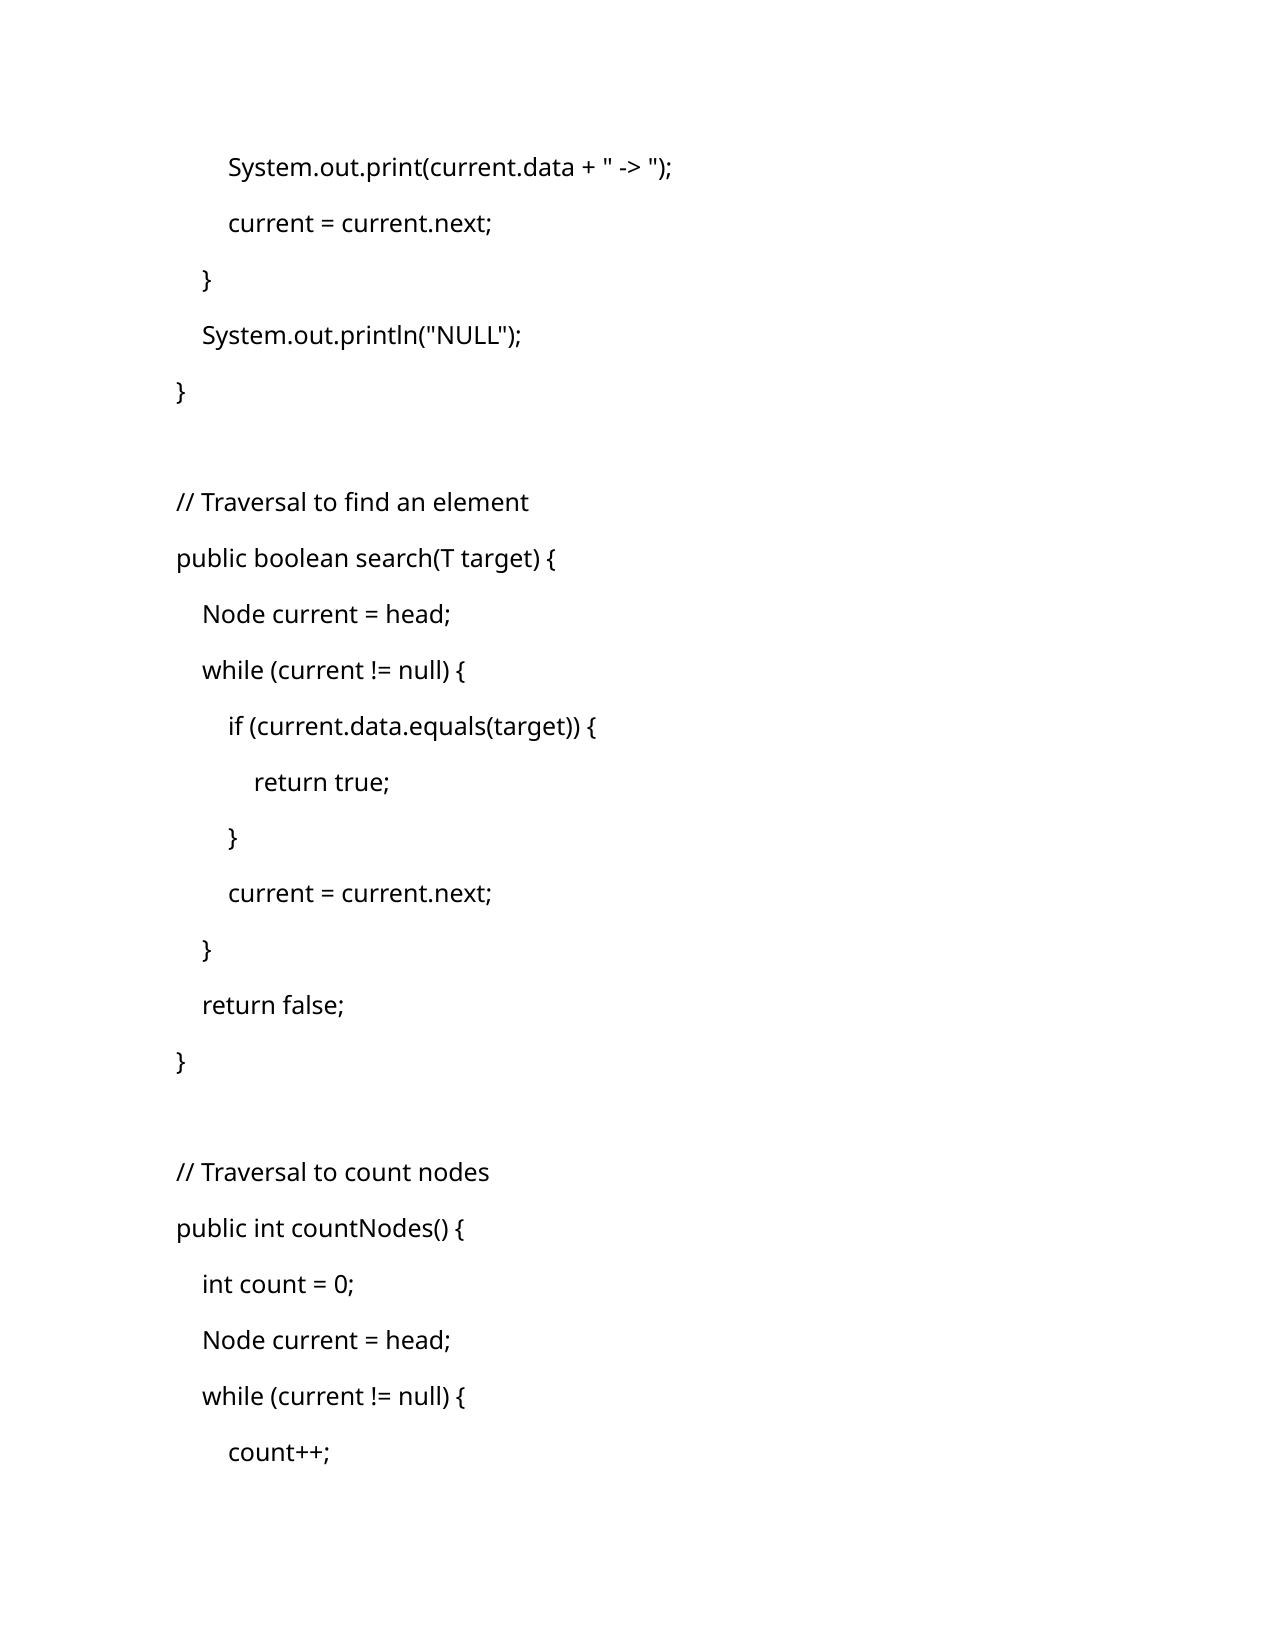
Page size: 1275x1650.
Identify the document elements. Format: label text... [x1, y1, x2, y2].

text return true; [150, 764, 1125, 798]
text } [150, 373, 1125, 407]
text } [150, 262, 1125, 296]
text public int countNodes() { [150, 1211, 1125, 1245]
text // Traversal to count nodes [150, 1155, 1125, 1189]
text if (current.data.equals(target)) { [150, 708, 1125, 742]
text } [150, 820, 1125, 854]
text current = current.next; [150, 876, 1125, 910]
text while (current != null) { [150, 1378, 1125, 1412]
text count++; [150, 1434, 1125, 1468]
text Node current = head; [150, 597, 1125, 631]
text return false; [150, 987, 1125, 1022]
text current = current.next; [150, 206, 1125, 240]
text } [150, 932, 1125, 966]
text // Traversal to find an element [150, 485, 1125, 519]
text Node current = head; [150, 1322, 1125, 1357]
text System.out.println("NULL"); [150, 317, 1125, 352]
text int count = 0; [150, 1267, 1125, 1301]
text } [150, 1043, 1125, 1077]
text System.out.print(current.data + " -> "); [150, 150, 1125, 184]
text while (current != null) { [150, 652, 1125, 687]
text public boolean search(T target) { [150, 541, 1125, 575]
